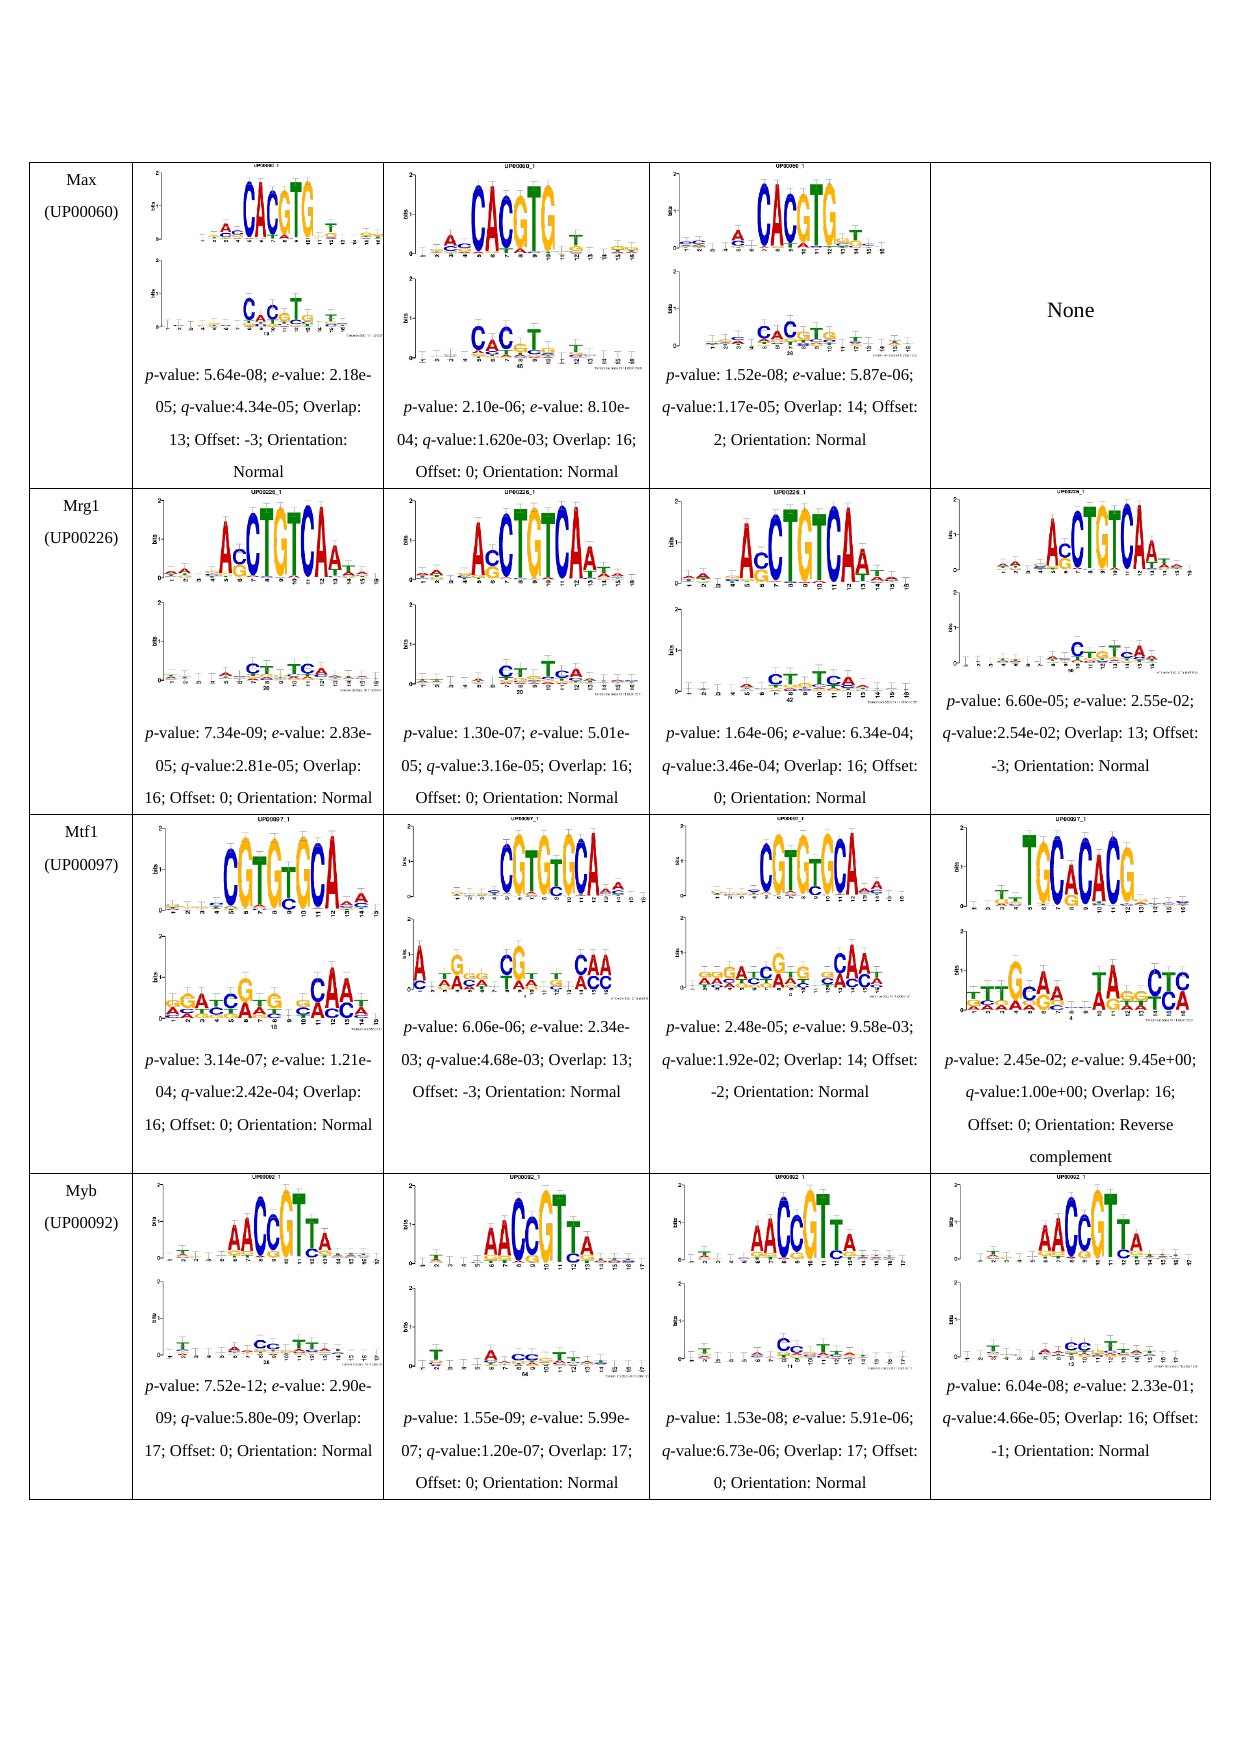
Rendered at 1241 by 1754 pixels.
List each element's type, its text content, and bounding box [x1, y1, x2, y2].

table_cell Mrg1 (UP00226) [30, 489, 132, 814]
table_cell p-value: 3.14e-07; e-value: 1.21e-04; q-value:2.42e-04; Overlap: 16; Offset: 0; Orientation: Normal [133, 815, 383, 1173]
table_cell p-value: 7.34e-09; e-value: 2.83e-05; q-value:2.81e-05; Overlap: 16; Offset: 0; Orientation: Normal [133, 489, 383, 814]
table_cell p-value: 2.10e-06; e-value: 8.10e-04; q-value:1.620e-03; Overlap: 16; Offset: 0; Orientation: Normal [384, 163, 649, 488]
table_cell p-value: 1.30e-07; e-value: 5.01e-05; q-value:3.16e-05; Overlap: 16; Offset: 0; Orientation: Normal [384, 489, 649, 814]
table_cell p-value: 7.52e-12; e-value: 2.90e-09; q-value:5.80e-09; Overlap: 17; Offset: 0; Orientation: Normal [133, 1174, 383, 1499]
table_cell Myb (UP00092) [30, 1174, 132, 1499]
picture [144, 1173, 384, 1366]
table_cell Mtf1 (UP00097) [30, 815, 132, 1173]
picture [668, 815, 912, 998]
table_cell p-value: 6.06e-06; e-value: 2.34e-03; q-value:4.68e-03; Overlap: 13; Offset: -3; Orientation: Normal [384, 815, 649, 1173]
picture [660, 163, 919, 357]
picture [395, 1173, 650, 1378]
picture [144, 815, 384, 1031]
table_cell None [931, 163, 1210, 488]
picture [660, 489, 919, 704]
picture [144, 163, 384, 337]
table_cell p-value: 1.52e-08; e-value: 5.87e-06; q-value:1.17e-05; Overlap: 14; Offset: 2; Orientation: Normal [650, 163, 930, 488]
table_cell Max (UP00060) [30, 163, 132, 488]
table_cell p-value: 2.48e-05; e-value: 9.58e-03; q-value:1.92e-02; Overlap: 14; Offset: -2; Orientation: Normal [650, 815, 930, 1173]
table_cell p-value: 1.64e-06; e-value: 6.34e-04; q-value:3.46e-04; Overlap: 16; Offset: 0; Orientation: Normal [650, 489, 930, 814]
table_cell p-value: 6.04e-08; e-value: 2.33e-01; q-value:4.66e-05; Overlap: 16; Offset: -1; Orientation: Normal [931, 1174, 1210, 1499]
picture [665, 1173, 914, 1370]
picture [395, 163, 644, 370]
picture [941, 1173, 1200, 1368]
picture [395, 489, 644, 696]
picture [144, 489, 384, 692]
picture [395, 815, 650, 1000]
picture [941, 489, 1200, 674]
table_cell p-value: 1.55e-09; e-value: 5.99e-07; q-value:1.20e-07; Overlap: 17; Offset: 0; Orientation: Normal [384, 1174, 649, 1499]
table_cell p-value: 2.45e-02; e-value: 9.45e+00; q-value:1.00e+00; Overlap: 16; Offset: 0; Orientation: Reverse complement [931, 815, 1210, 1173]
table_cell p-value: 1.53e-08; e-value: 5.91e-06; q-value:6.73e-06; Overlap: 17; Offset: 0; Orientation: Normal [650, 1174, 930, 1499]
picture [946, 815, 1195, 1022]
table_cell p-value: 5.64e-08; e-value: 2.18e-05; q-value:4.34e-05; Overlap: 13; Offset: -3; Orientation: Normal [133, 163, 383, 488]
table_cell p-value: 6.60e-05; e-value: 2.55e-02; q-value:2.54e-02; Overlap: 13; Offset: -3; Orientation: Normal [931, 489, 1210, 814]
